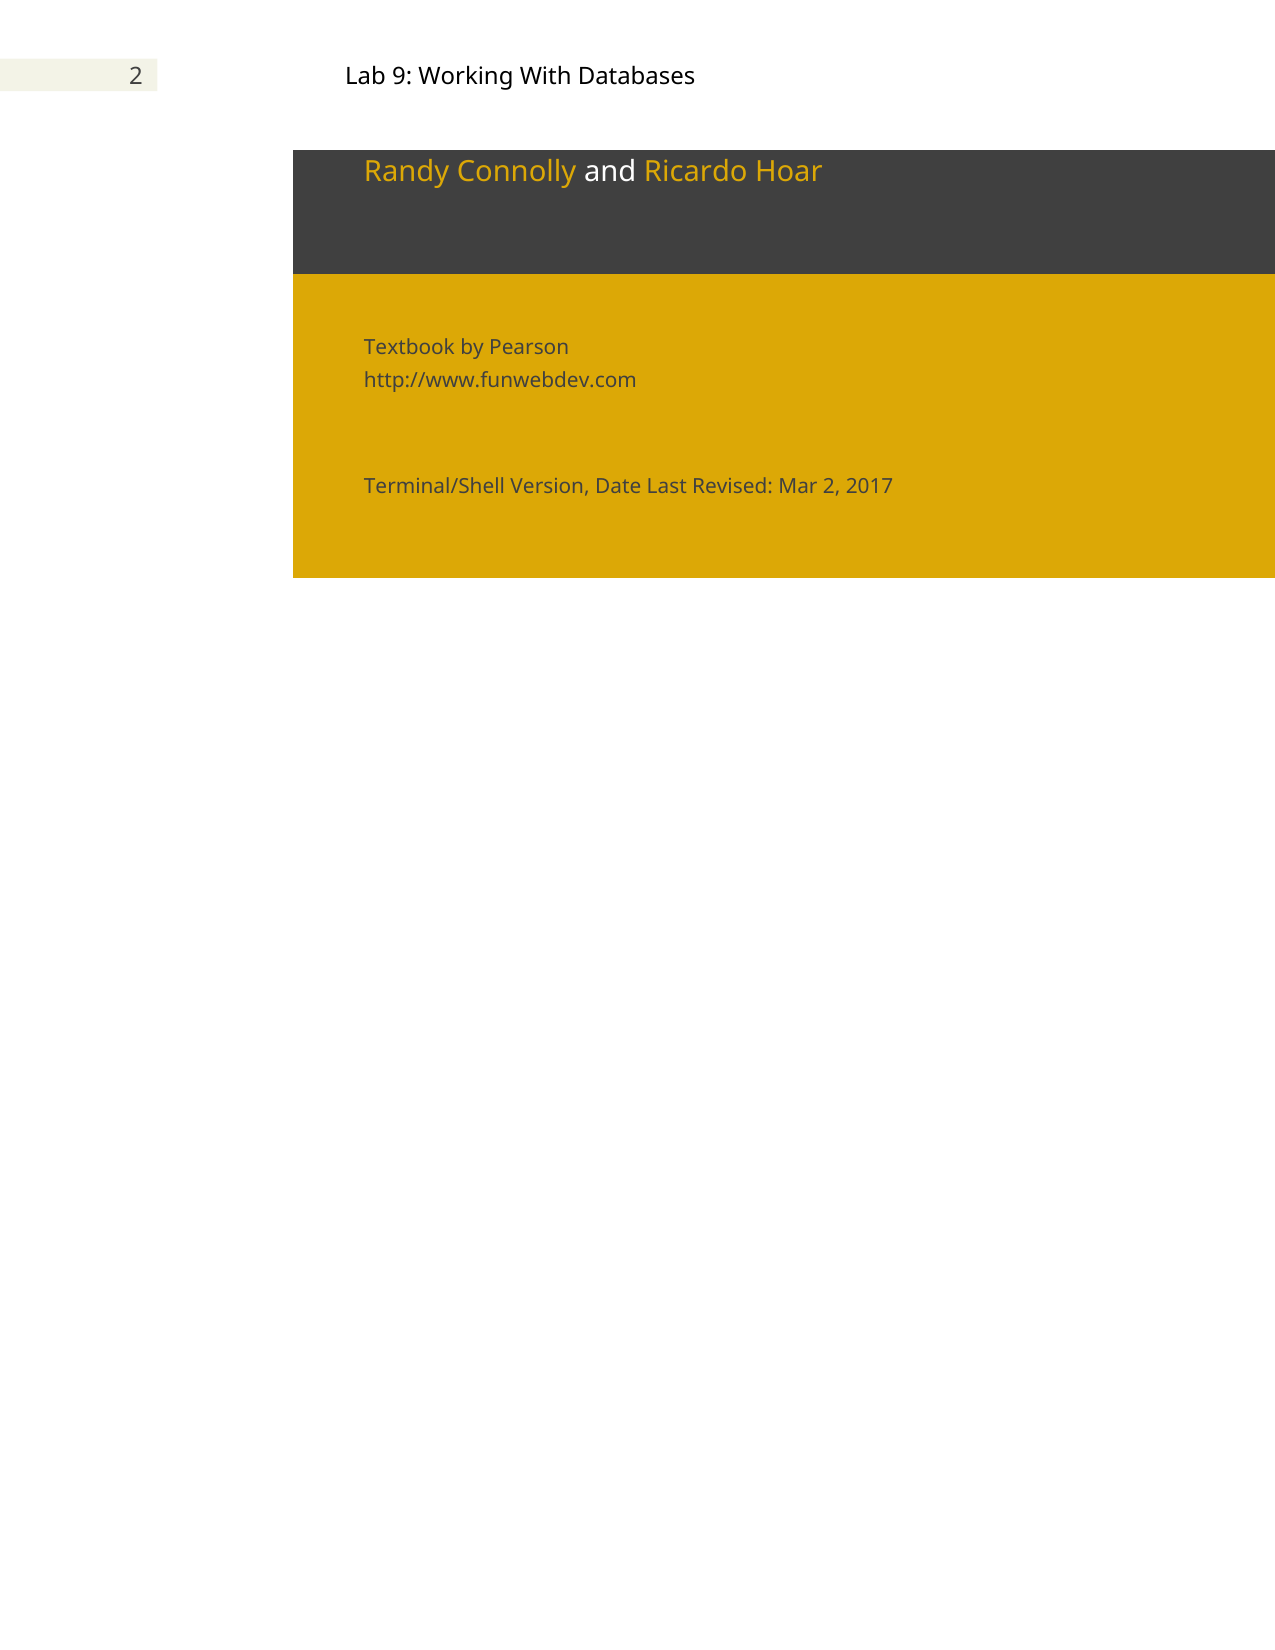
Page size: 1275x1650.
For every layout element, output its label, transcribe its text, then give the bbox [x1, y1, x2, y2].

table_cell Textbook by Pearson http://www.funwebdev.com Terminal/Shell Version, Date Last Revised: Mar 2, 2017 [293, 274, 1275, 578]
table_cell Fundamentals of Web Development, 2nd Ed Randy Connolly and Ricardo Hoar [293, 150, 1275, 274]
